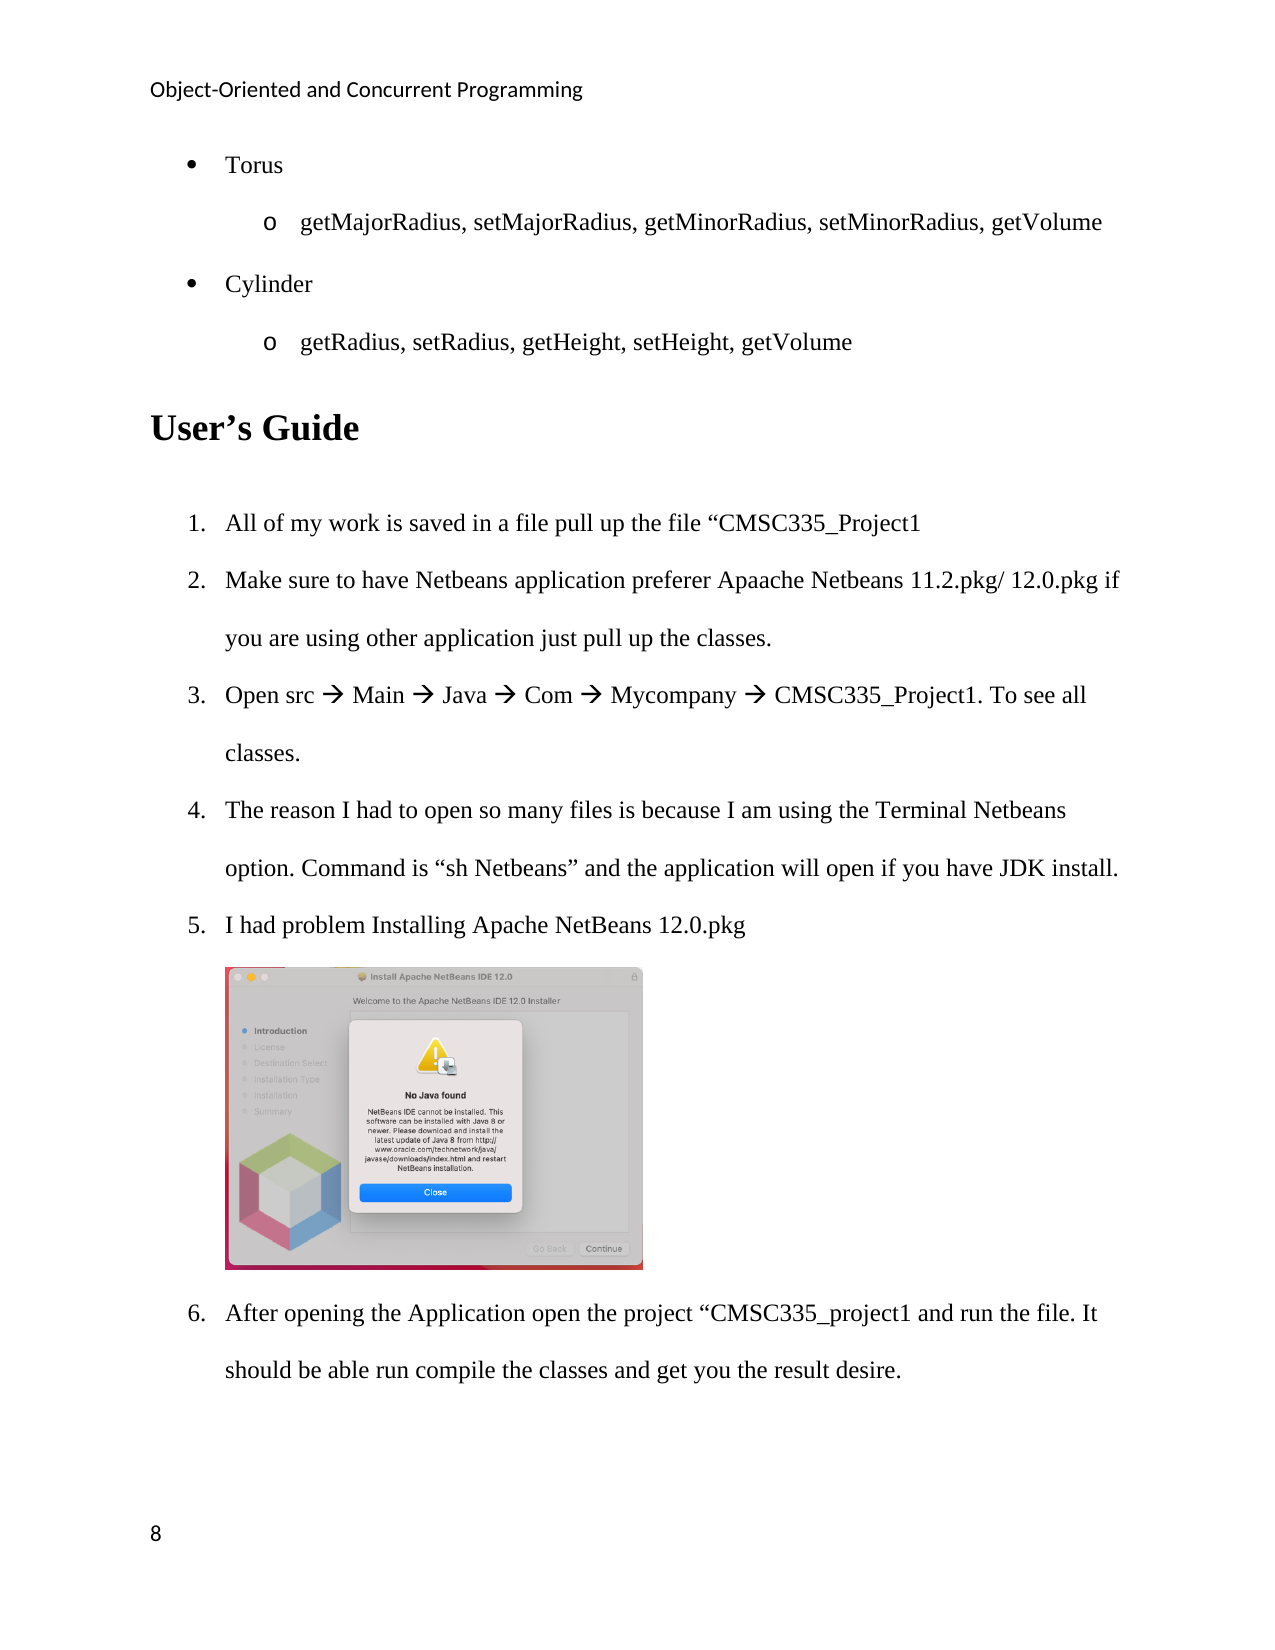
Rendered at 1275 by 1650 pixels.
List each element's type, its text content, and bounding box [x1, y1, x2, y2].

picture [225, 967, 643, 1270]
list After opening the Application open the project “CMSC335_project1 and run the file. It should be able run compile the classes and get you the result desire. [187, 1298, 1125, 1384]
list I had problem Installing Apache NetBeans 12.0.pkg [187, 910, 1125, 939]
text User’s Guide [150, 405, 1125, 448]
list Open src Main Java Com Mycompany CMSC335_Project1. To see all classes. [187, 680, 1125, 767]
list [262, 327, 1125, 357]
list Torus [187, 150, 1125, 179]
list getMajorRadius, setMajorRadius, getMinorRadius, setMinorRadius, getVolume [262, 207, 1125, 238]
list Cylinder [187, 269, 1125, 298]
list Make sure to have Netbeans application preferer Apaache Netbeans 11.2.pkg/ 12.0.pkg if you are using other application just pull up the classes. [187, 565, 1125, 652]
list The reason I had to open so many files is because I am using the Terminal Netbeans option. Command is “sh Netbeans” and the application will open if you have JDK install. [187, 795, 1125, 882]
list All of my work is saved in a file pull up the file “CMSC335_Project1 [187, 508, 1125, 537]
